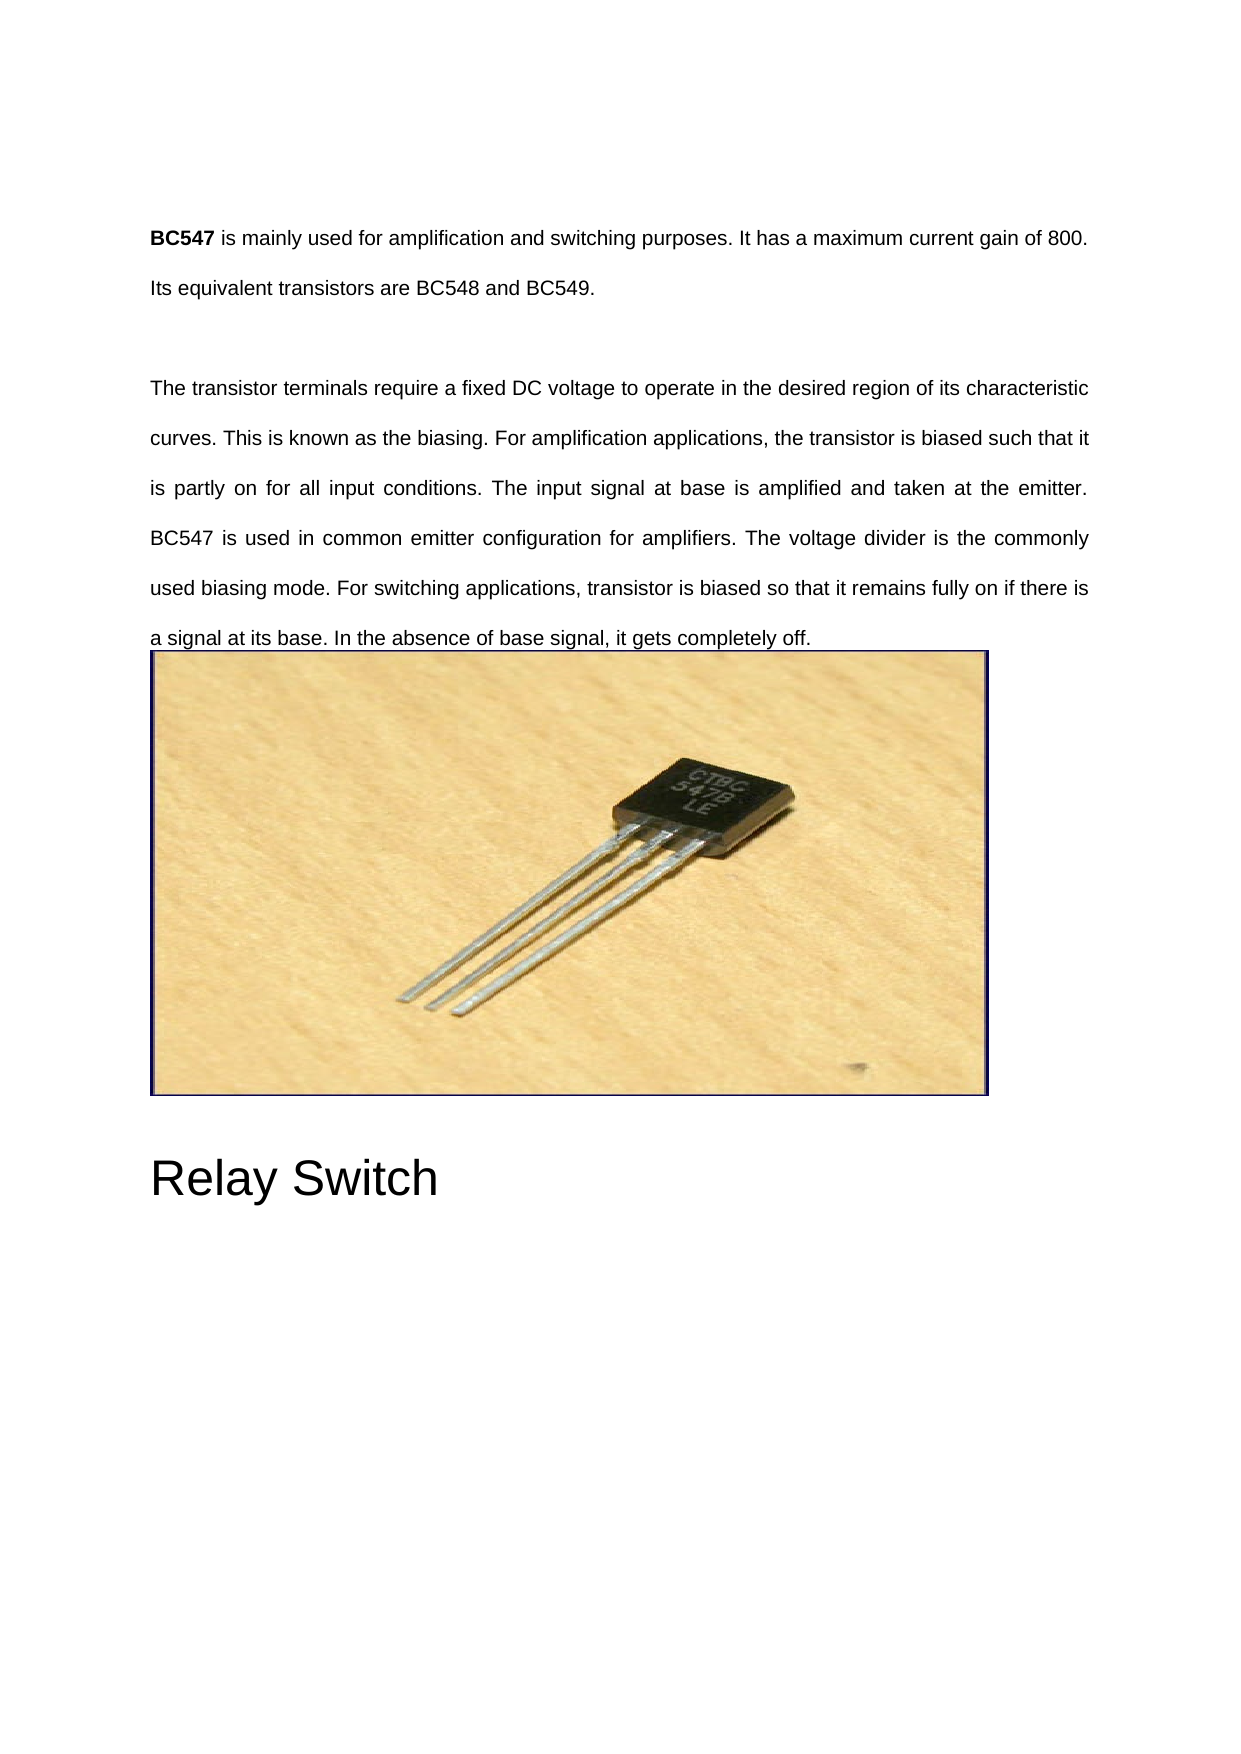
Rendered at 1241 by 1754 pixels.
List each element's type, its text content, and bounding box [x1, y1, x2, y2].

text Relay Switch [150, 1148, 1090, 1206]
text The transistor terminals require a fixed DC voltage to operate in the desired region of its characteristic curves. This is known as the biasing. For amplification applications, the transistor is biased such that it is partly on for all input conditions. The input signal at base is amplified and taken at the emitter. BC547 is used in common emitter configuration for amplifiers. The voltage divider is the commonly used biasing mode. For switching applications, transistor is biased so that it remains fully on if there is a signal at its base. In the absence of base signal, it gets completely off. [150, 300, 1090, 650]
picture [150, 650, 989, 1096]
text BC547 is mainly used for amplification and switching purposes. It has a maximum current gain of 800. Its equivalent transistors are BC548 and BC549. [150, 150, 1090, 300]
